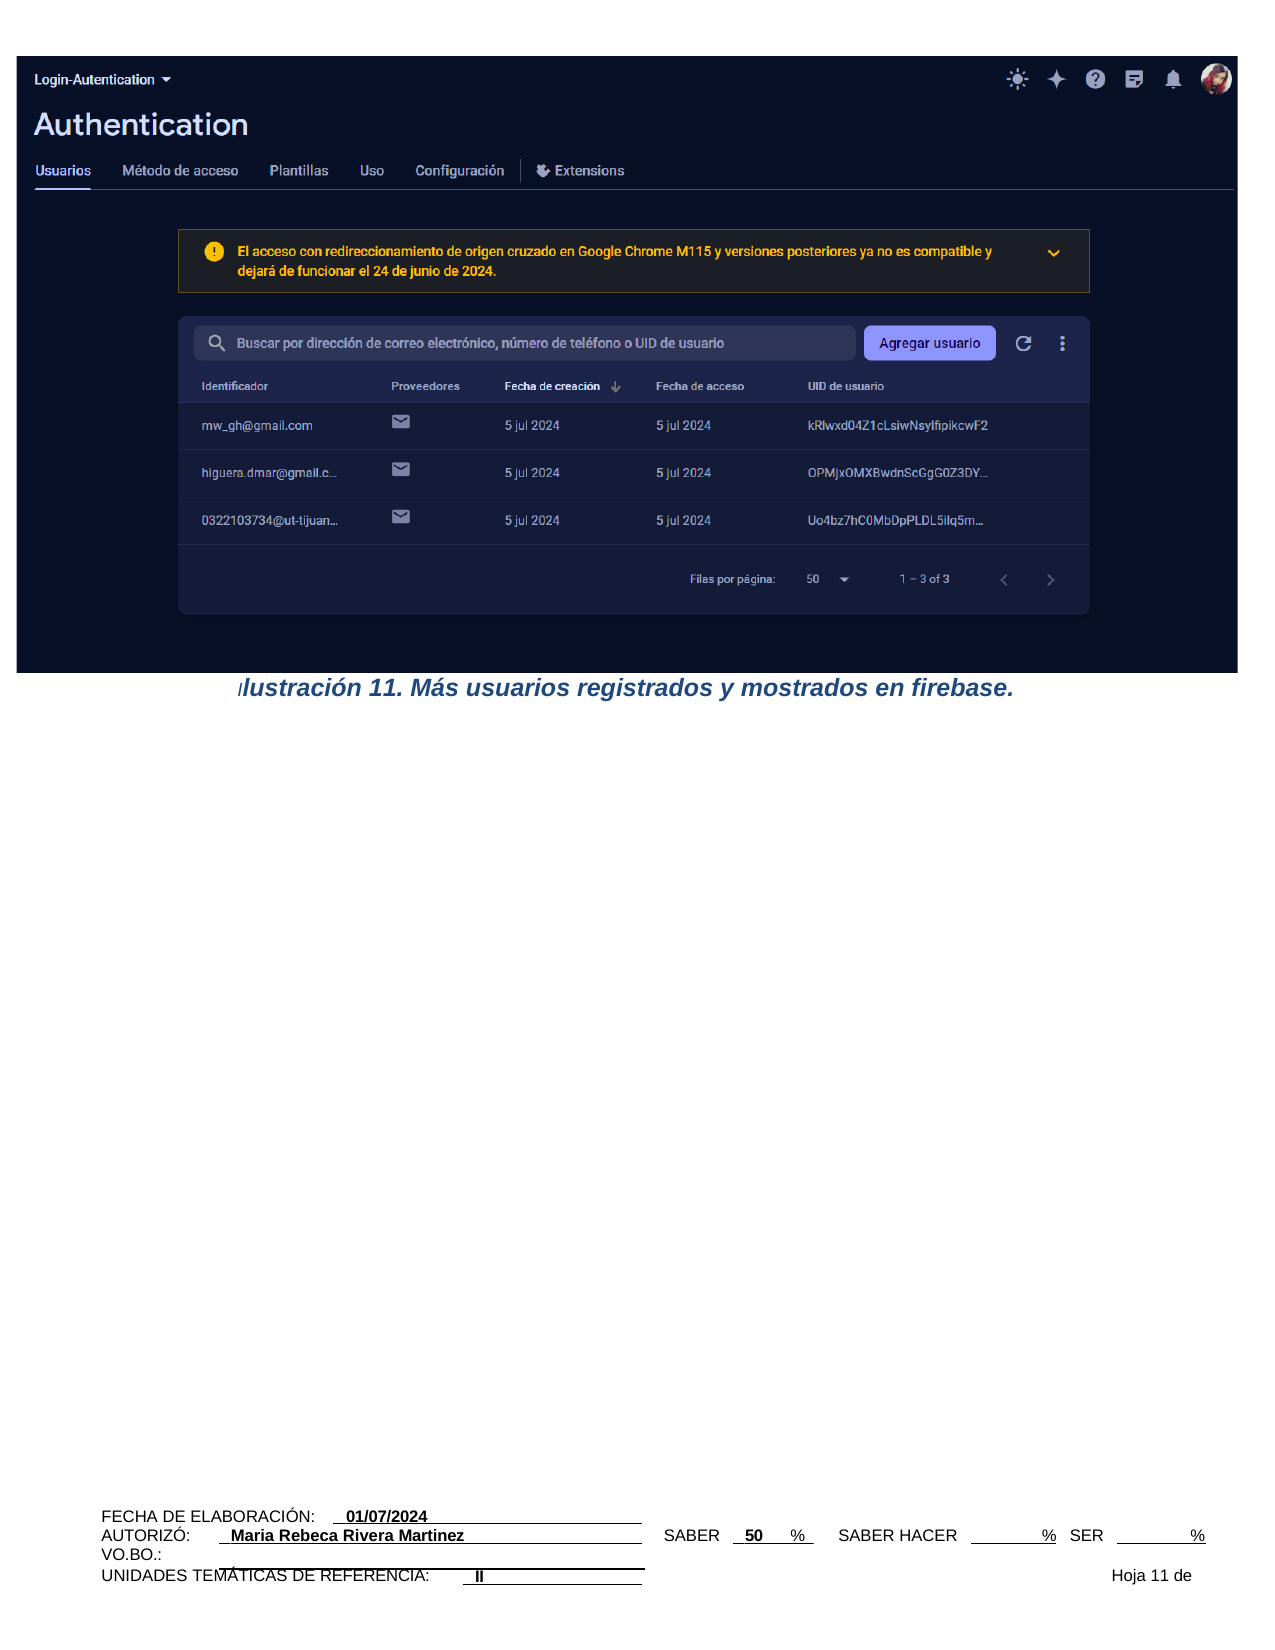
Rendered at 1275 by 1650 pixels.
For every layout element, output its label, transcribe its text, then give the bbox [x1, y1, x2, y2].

text Ilustración 11. Más usuarios registrados y mostrados en firebase. [17, 673, 1237, 702]
picture [16, 56, 1238, 673]
